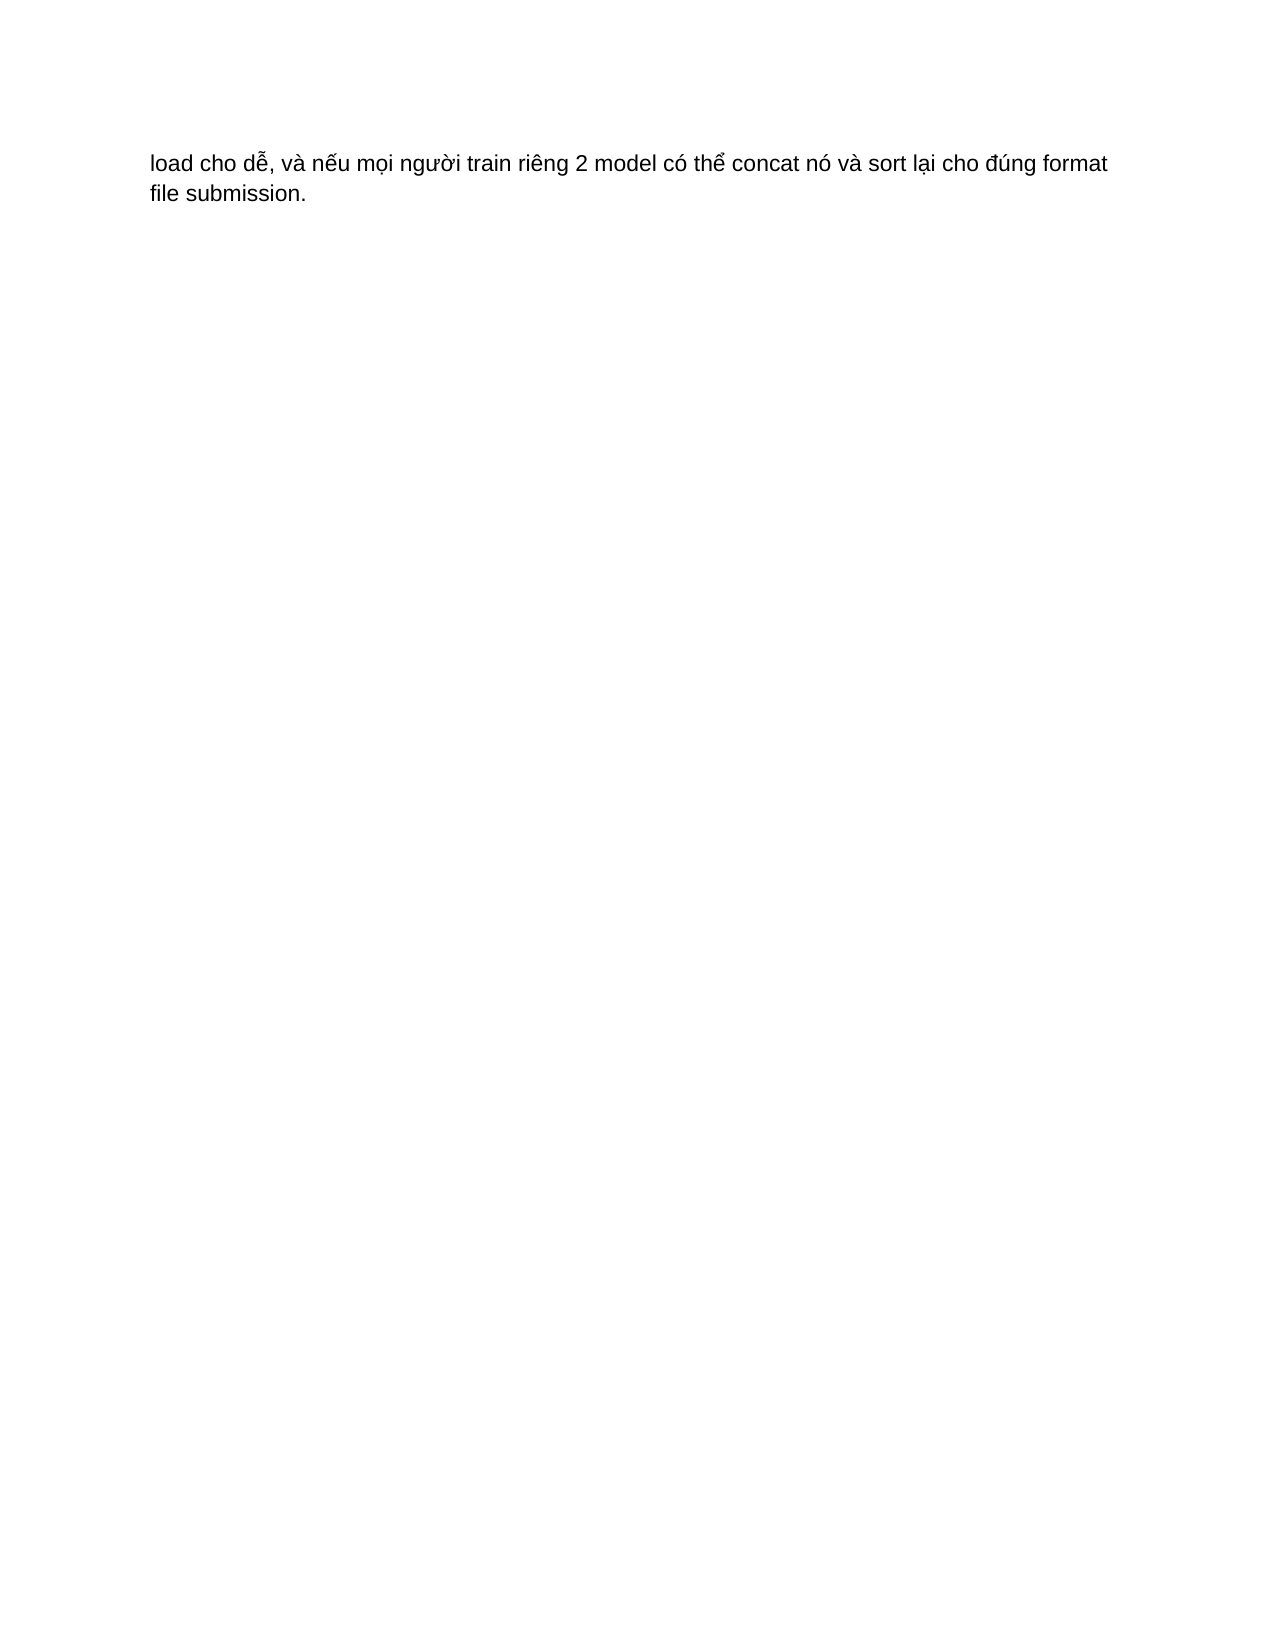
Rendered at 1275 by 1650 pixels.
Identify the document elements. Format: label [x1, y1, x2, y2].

text [150, 150, 1125, 207]
